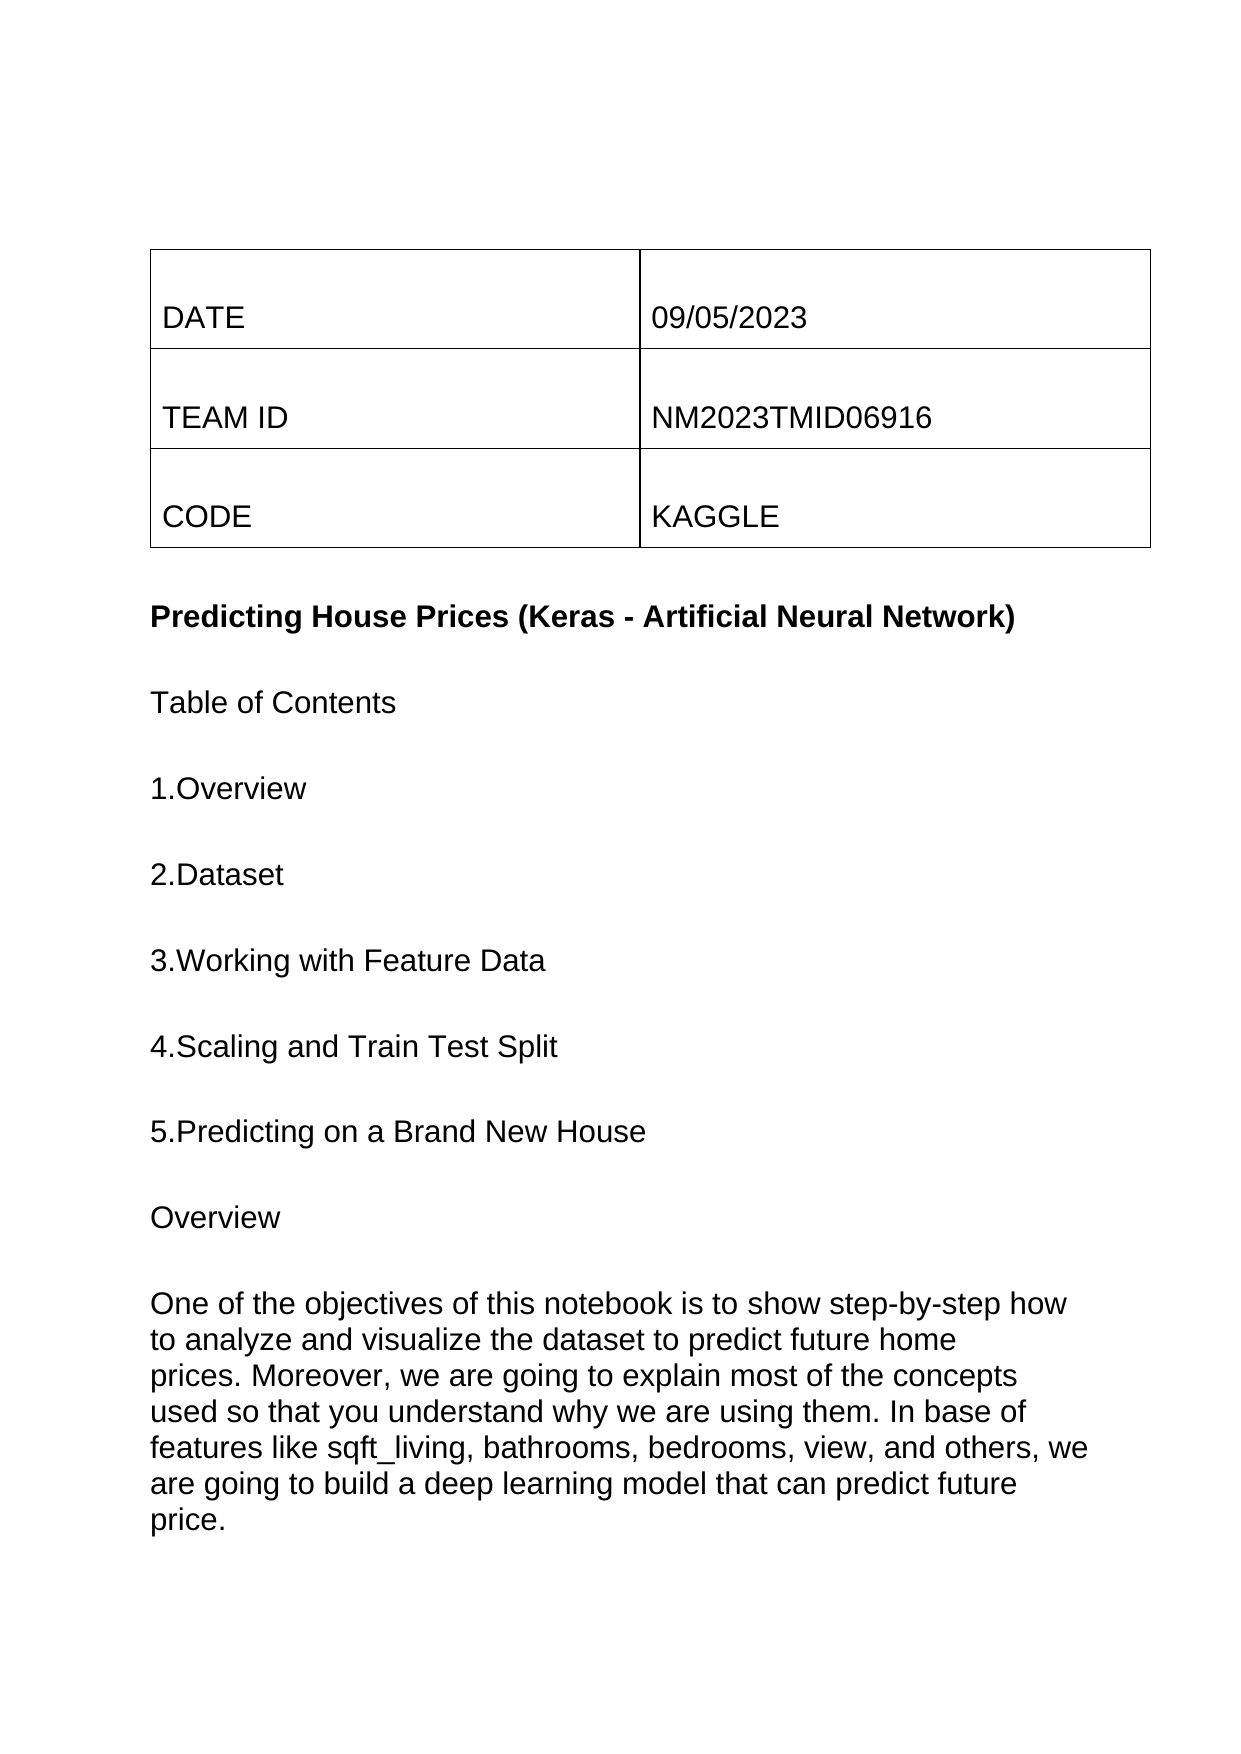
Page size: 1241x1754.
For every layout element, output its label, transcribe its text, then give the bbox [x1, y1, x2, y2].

table_cell NM2023TMID06916 [641, 349, 1150, 447]
text 2.Dataset [150, 856, 1090, 892]
text Overview [150, 1199, 1090, 1235]
text Table of Contents [150, 684, 1090, 720]
text Predicting House Prices (Keras - Artificial Neural Network) [150, 598, 1090, 634]
table_header DATE [151, 250, 639, 348]
table_cell TEAM ID [151, 349, 639, 447]
text 3.Working with Feature Data [150, 942, 1090, 978]
text 5.Predicting on a Brand New House [150, 1113, 1090, 1149]
table_header 09/05/2023 [641, 250, 1150, 348]
text 1.Overview [150, 770, 1090, 806]
table_cell CODE [151, 449, 639, 547]
text One of the objectives of this notebook is to show step-by-step how to analyze and visualize the dataset to predict future home prices. Moreover, we are going to explain most of the concepts used so that you understand why we are using them. In base of features like sqft_living, bathrooms, bedrooms, view, and others, we are going to build a deep learning model that can predict future price. [150, 1285, 1090, 1537]
text 4.Scaling and Train Test Split [150, 1028, 1090, 1063]
table_cell KAGGLE [641, 449, 1150, 547]
